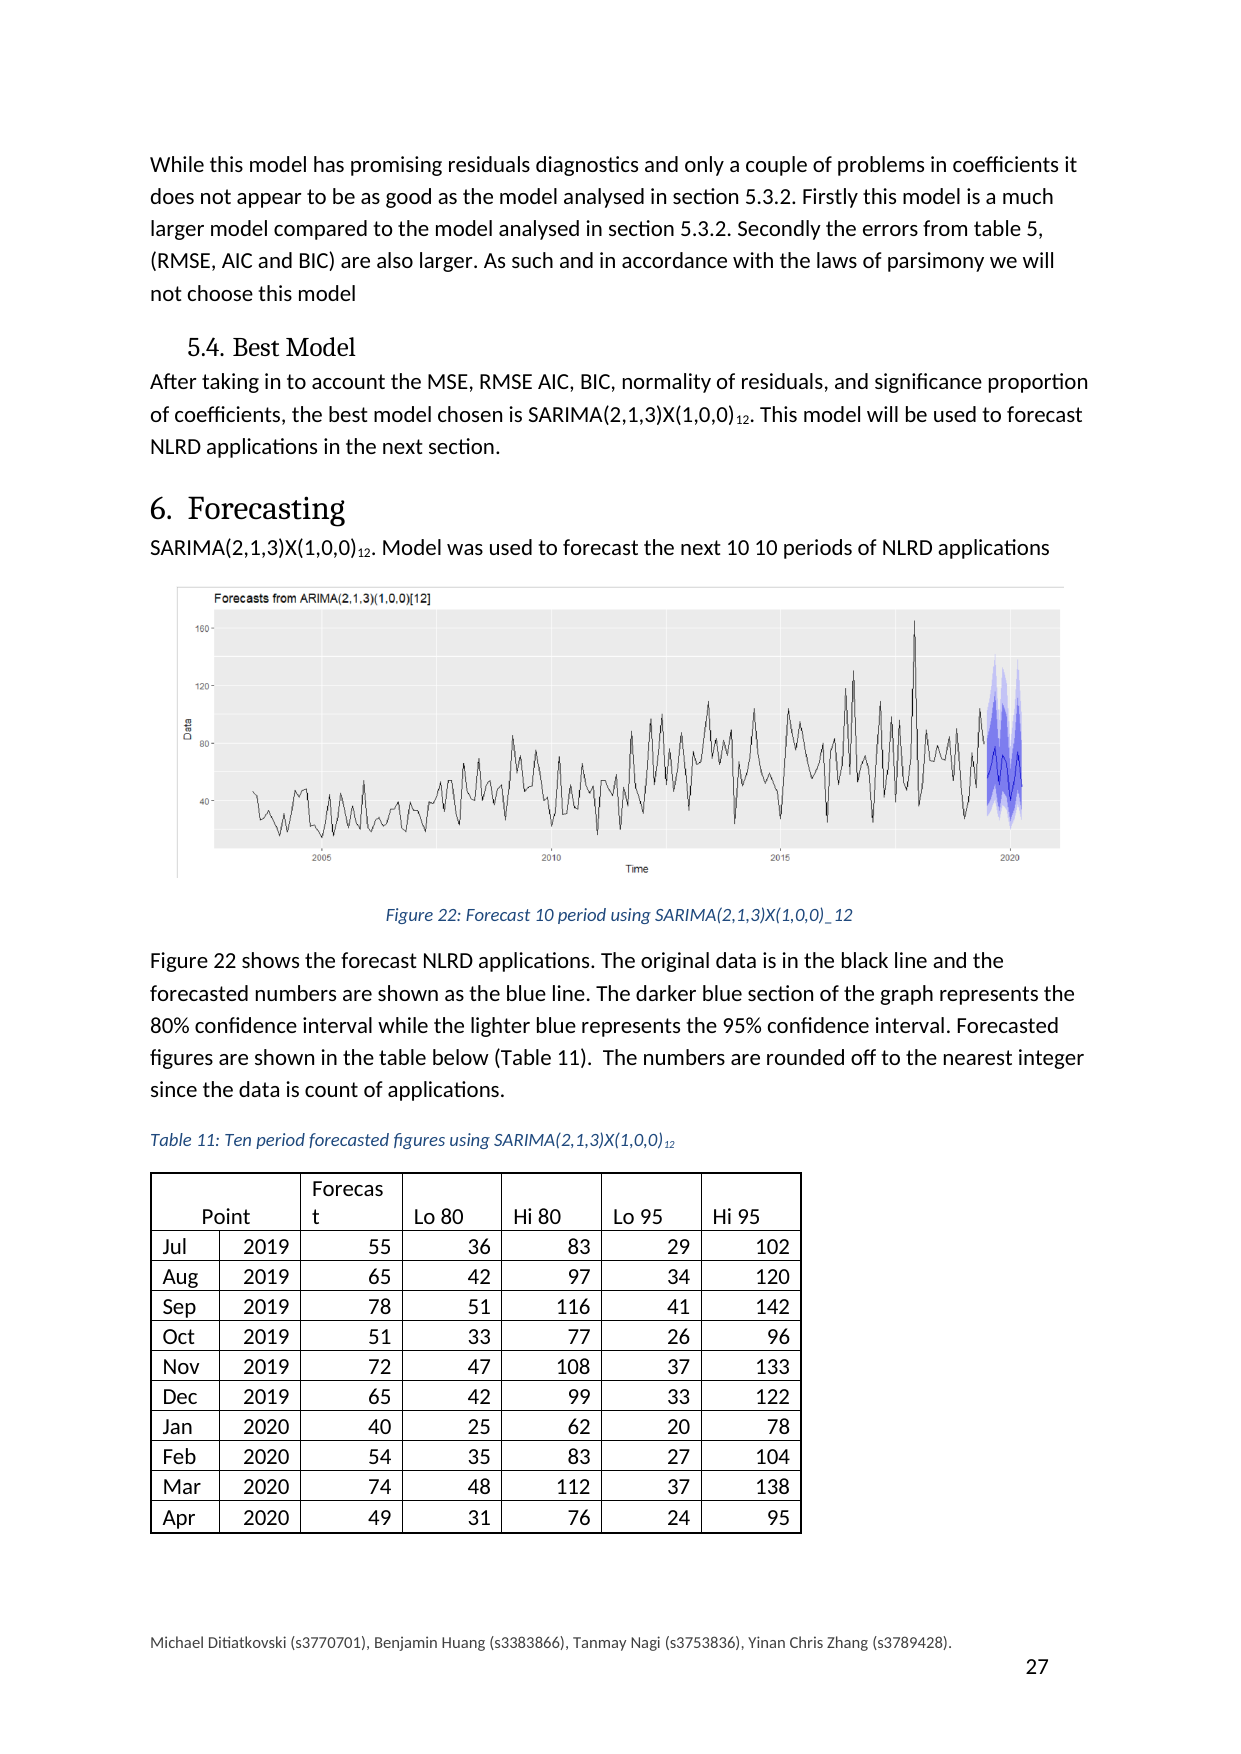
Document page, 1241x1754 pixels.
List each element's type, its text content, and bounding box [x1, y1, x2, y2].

table_cell 120 [702, 1261, 800, 1290]
table_cell 37 [602, 1471, 701, 1500]
table_cell 83 [502, 1231, 601, 1260]
table_cell Jan [152, 1411, 219, 1440]
table_cell 78 [702, 1411, 800, 1440]
table_cell 2019 [220, 1351, 300, 1380]
table_cell 65 [301, 1261, 402, 1290]
table_cell Dec [152, 1381, 219, 1410]
table_cell 74 [301, 1471, 402, 1500]
table_cell 138 [702, 1471, 800, 1500]
table_cell 133 [702, 1351, 800, 1380]
table_cell 112 [502, 1471, 601, 1500]
table_cell 95 [702, 1501, 800, 1532]
table_cell 96 [702, 1321, 800, 1350]
subtitle Forecasting [150, 489, 1090, 527]
table_cell 25 [403, 1411, 501, 1440]
table_cell 2019 [220, 1231, 300, 1260]
table_cell 33 [403, 1321, 501, 1350]
table_cell 2020 [220, 1441, 300, 1470]
table_header Forecast [301, 1174, 402, 1230]
table_cell 26 [602, 1321, 701, 1350]
table_cell Nov [152, 1351, 219, 1380]
table_cell 36 [403, 1231, 501, 1260]
table_cell 76 [502, 1501, 601, 1532]
table_cell 116 [502, 1291, 601, 1320]
table_cell 35 [403, 1441, 501, 1470]
table_cell 29 [602, 1231, 701, 1260]
table_cell 40 [301, 1411, 402, 1440]
table_cell 24 [602, 1501, 701, 1532]
table_cell 2020 [220, 1411, 300, 1440]
table_cell 2019 [220, 1261, 300, 1290]
table_cell 51 [301, 1321, 402, 1350]
table_cell Jul [152, 1231, 219, 1260]
table_cell 33 [602, 1381, 701, 1410]
table_cell 142 [702, 1291, 800, 1320]
table_cell 34 [602, 1261, 701, 1290]
text SARIMA(2,1,3)X(1,0,0)12. Model was used to forecast the next 10 10 periods of NLRD applications [150, 533, 1090, 561]
table_cell 31 [403, 1501, 501, 1532]
table_cell 62 [502, 1411, 601, 1440]
table_cell 2019 [220, 1291, 300, 1320]
table_cell 42 [403, 1381, 501, 1410]
table_cell 54 [301, 1441, 402, 1470]
table_cell 48 [403, 1471, 501, 1500]
table_cell 47 [403, 1351, 501, 1380]
table_header Lo 95 [602, 1174, 701, 1230]
table_cell 83 [502, 1441, 601, 1470]
table_cell 2019 [220, 1321, 300, 1350]
subtitle Best Model [187, 332, 1090, 363]
table_cell Oct [152, 1321, 219, 1350]
table_cell 55 [301, 1231, 402, 1260]
table_cell 65 [301, 1381, 402, 1410]
table_cell 41 [602, 1291, 701, 1320]
table_cell 102 [702, 1231, 800, 1260]
table_cell 37 [602, 1351, 701, 1380]
table_header Hi 80 [502, 1174, 601, 1230]
table_cell 42 [403, 1261, 501, 1290]
table_cell Mar [152, 1471, 219, 1500]
table_cell 2020 [220, 1501, 300, 1532]
text Figure 22 shows the forecast NLRD applications. The original data is in the black line and the forecasted numbers are shown as the blue line. The darker blue section of the graph represents the 80% confidence interval while the lighter blue represents the 95% confidence interval. Forecasted figures are shown in the table below (Table 11). The numbers are rounded off to the nearest integer since the data is count of applications. [150, 947, 1090, 1103]
text Table 11: Ten period forecasted figures using SARIMA(2,1,3)X(1,0,0)12 [150, 1128, 1090, 1151]
table_cell Aug [152, 1261, 219, 1290]
table_header Lo 80 [403, 1174, 501, 1230]
text After taking in to account the MSE, RMSE AIC, BIC, normality of residuals, and significance proportion of coefficients, the best model chosen is SARIMA(2,1,3)X(1,0,0)12. This model will be used to forecast NLRD applications in the next section. [150, 367, 1090, 460]
table_header Hi 95 [702, 1174, 800, 1230]
table_cell Apr [152, 1501, 219, 1532]
table_cell 51 [403, 1291, 501, 1320]
picture [176, 586, 1064, 878]
table_cell 2019 [220, 1381, 300, 1410]
table_cell 49 [301, 1501, 402, 1532]
table_cell 72 [301, 1351, 402, 1380]
table_cell 2020 [220, 1471, 300, 1500]
table_cell 99 [502, 1381, 601, 1410]
table_cell Feb [152, 1441, 219, 1470]
table_cell 20 [602, 1411, 701, 1440]
table_header Point [152, 1174, 300, 1230]
table_cell Sep [152, 1291, 219, 1320]
table_cell 97 [502, 1261, 601, 1290]
table_cell 27 [602, 1441, 701, 1470]
table_cell 77 [502, 1321, 601, 1350]
text While this model has promising residuals diagnostics and only a couple of problems in coefficients it does not appear to be as good as the model analysed in section 5.3.2. Firstly this model is a much larger model compared to the model analysed in section 5.3.2. Secondly the errors from table 5, (RMSE, AIC and BIC) are also larger. As such and in accordance with the laws of parsimony we will not choose this model [150, 150, 1090, 307]
table_cell 108 [502, 1351, 601, 1380]
table_cell 78 [301, 1291, 402, 1320]
table_cell 122 [702, 1381, 800, 1410]
table_cell 104 [702, 1441, 800, 1470]
text Figure 22: Forecast 10 period using SARIMA(2,1,3)X(1,0,0)_12 [150, 903, 1090, 926]
